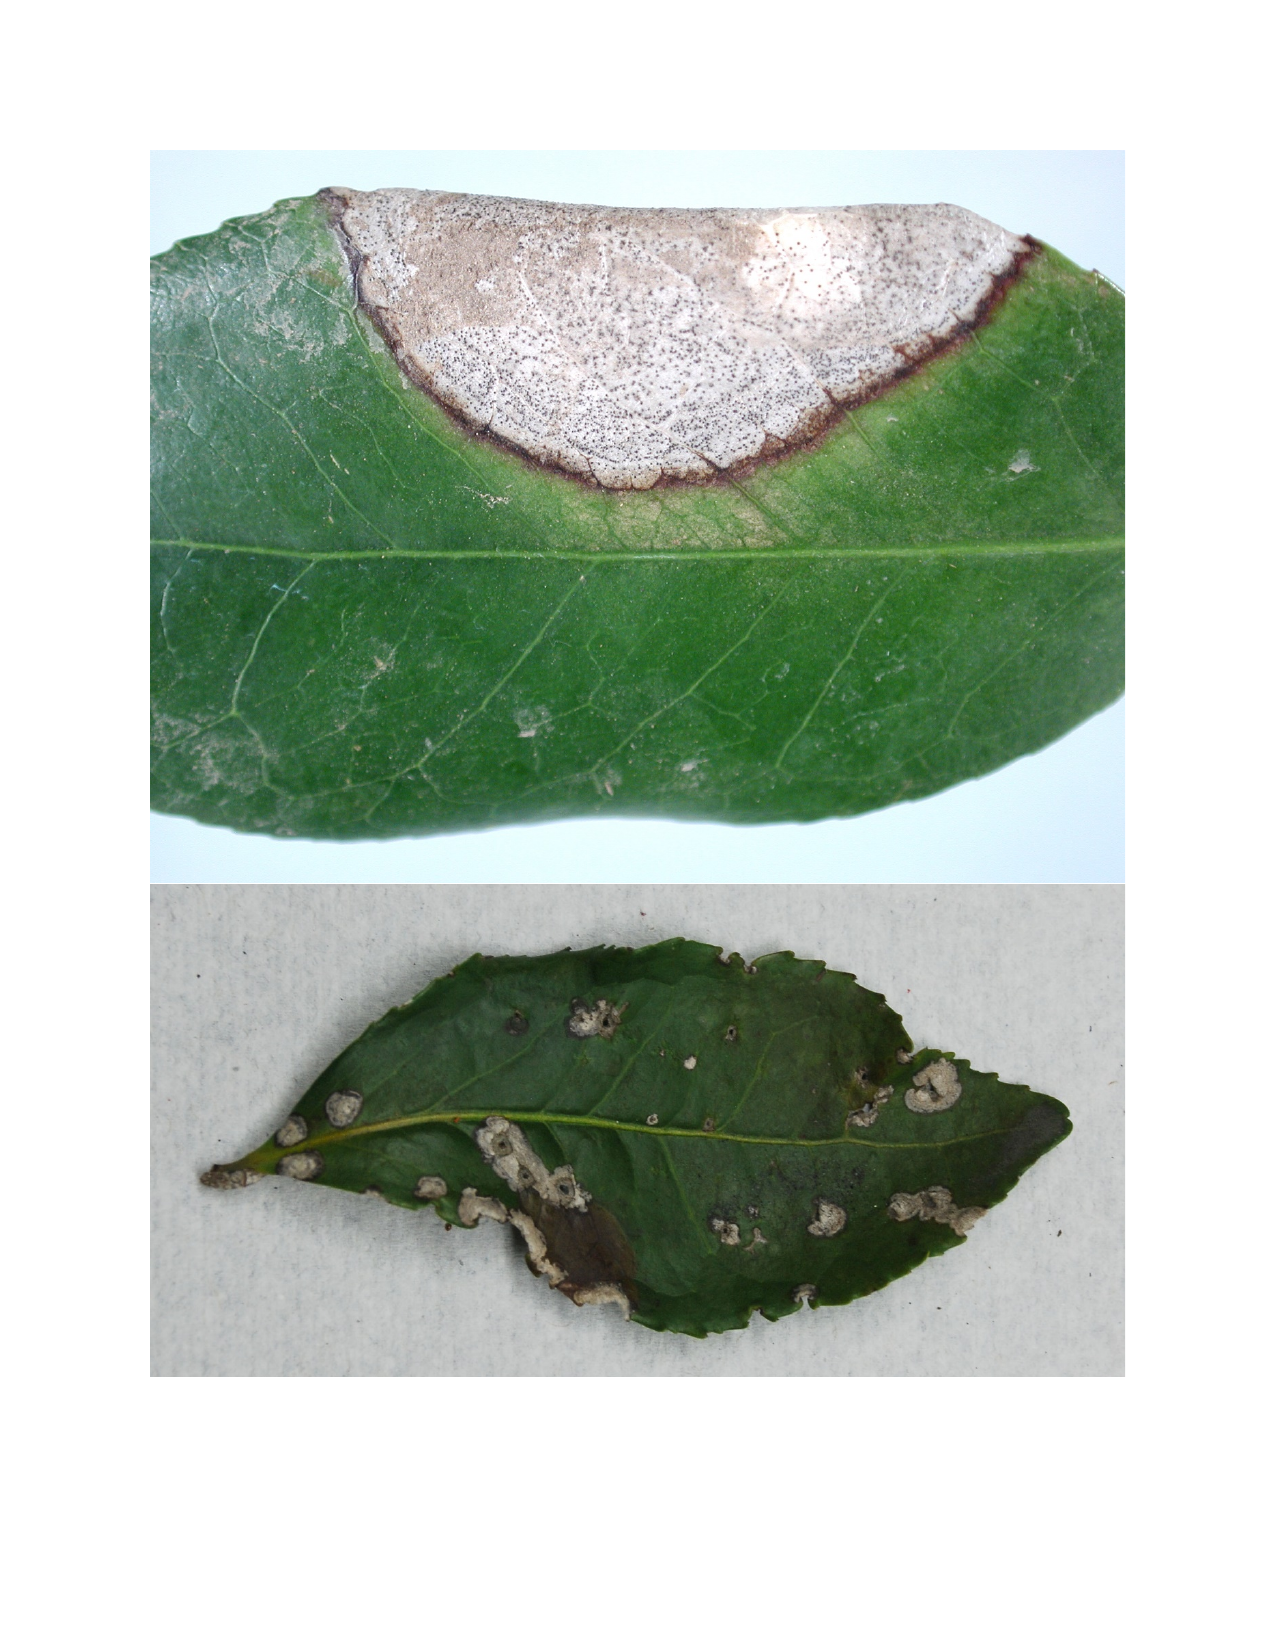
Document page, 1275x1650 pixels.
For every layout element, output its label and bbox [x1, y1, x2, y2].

picture [150, 884, 1125, 1377]
picture [150, 150, 1125, 883]
